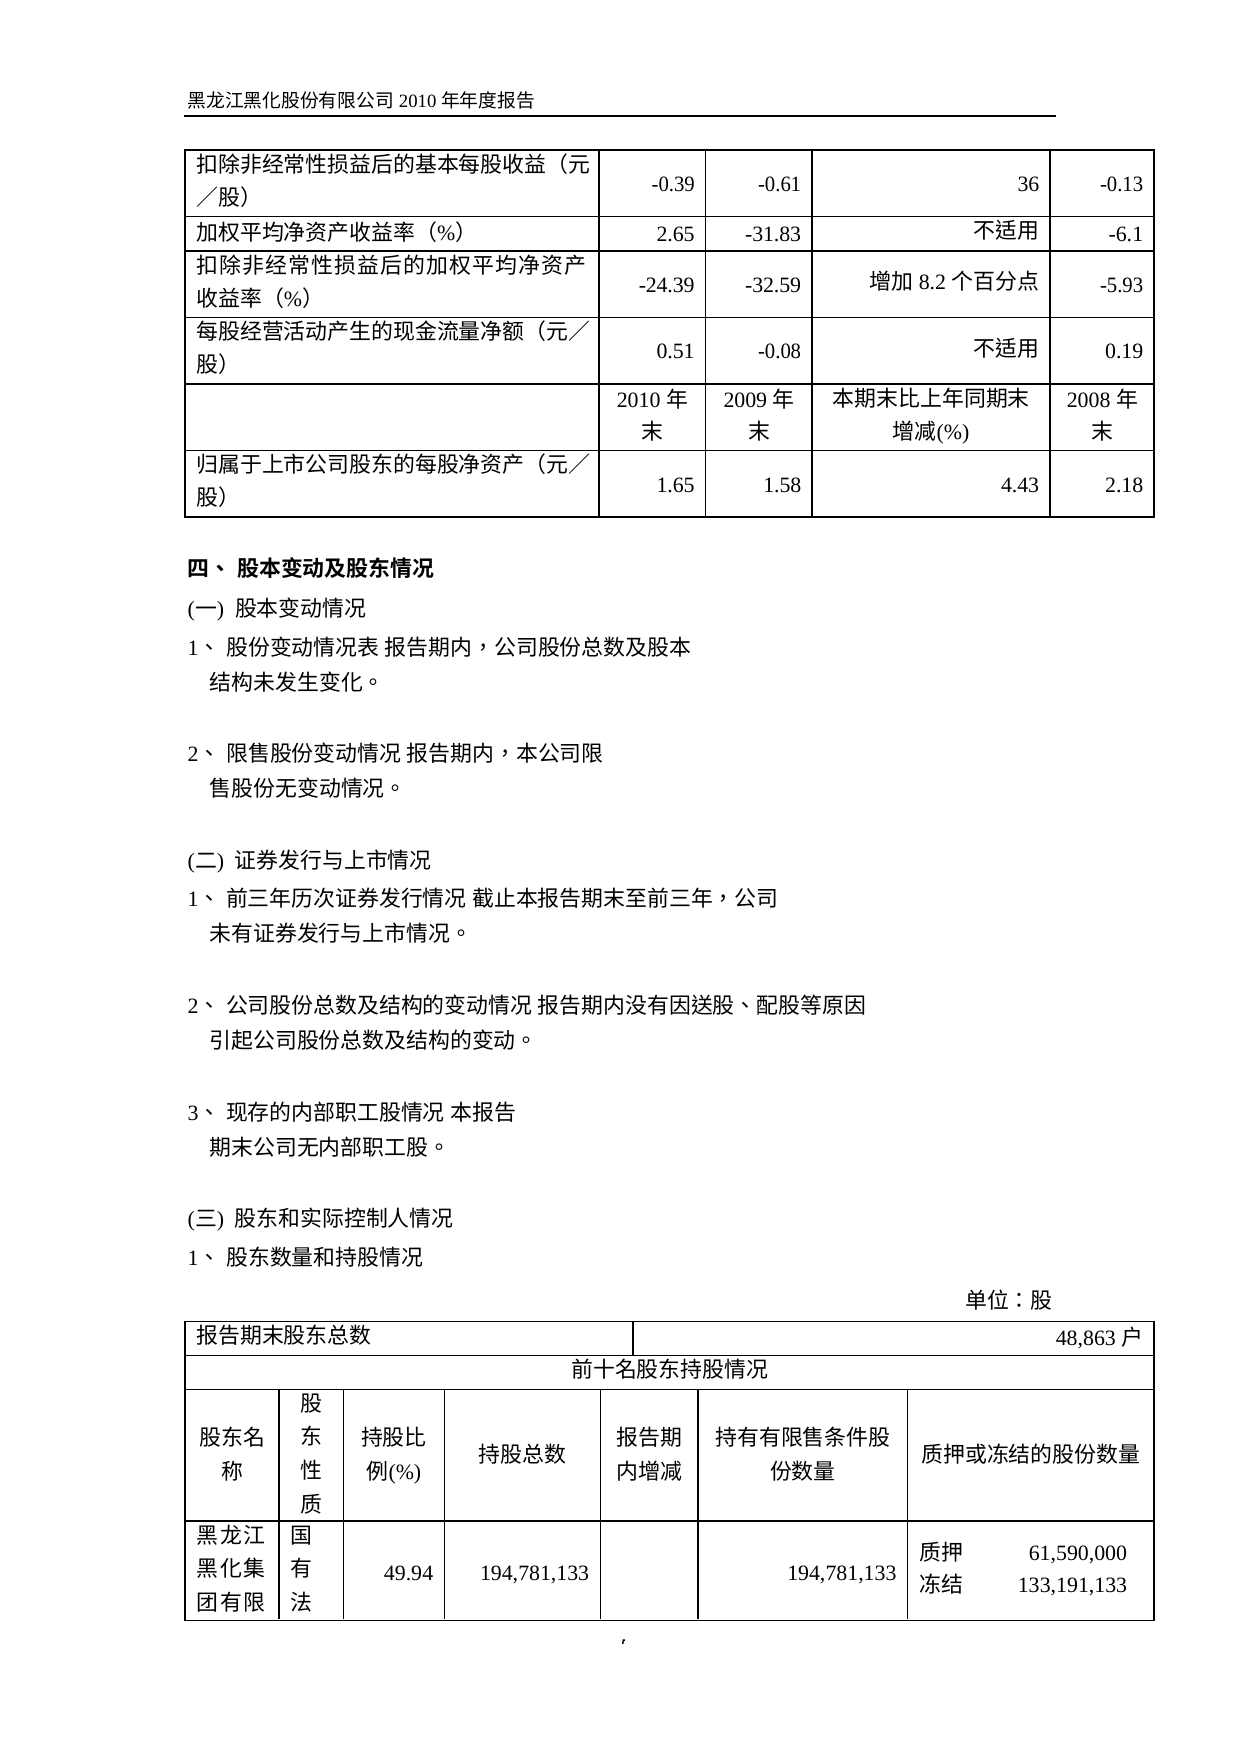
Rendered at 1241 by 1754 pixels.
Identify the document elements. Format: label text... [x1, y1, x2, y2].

table_cell 0.19 [1051, 318, 1153, 383]
table_cell 1.65 [600, 451, 705, 516]
table_cell -5.93 [1051, 252, 1153, 316]
table_header -0.39 [600, 151, 705, 216]
table_cell -0.08 [706, 318, 811, 383]
table_cell 归属于上市公司股东的每股净资产（元／ 股） [186, 451, 598, 516]
table_cell 本期末比上年同期末 增减(%) [813, 385, 1049, 449]
text 3、 现存的内部职工股情况 本报告期末公司无内部职工股。 [187, 1097, 518, 1161]
table_cell 增加 8.2 个百分点 [813, 252, 1049, 316]
table_cell 4.43 [813, 451, 1049, 516]
text 1、 前三年历次证券发行情况 截止本报告期末至前三年，公司未有证券发行与上市情况。 [187, 883, 780, 948]
table_cell 49.94 [344, 1522, 444, 1619]
text 2、 限售股份变动情况 报告期内，本公司限售股份无变动情况。 [187, 738, 606, 803]
table_cell [601, 1522, 697, 1619]
table_cell 扣除非经常性损益后的加权平均净资产 收益率（%） [186, 252, 598, 316]
table_cell -32.59 [706, 252, 811, 316]
table_cell 194,781,133 [699, 1522, 907, 1619]
table_cell 2.65 [600, 217, 705, 250]
table_cell 194,781,133 [445, 1522, 600, 1619]
table_cell 质押 61,590,000 冻结 133,191,133 [908, 1522, 1153, 1619]
table_cell 质押或冻结的股份数量 [908, 1390, 1153, 1520]
table_cell -24.39 [600, 252, 705, 316]
table_cell 2009 年 末 [706, 385, 811, 449]
table_cell 1.58 [706, 451, 811, 516]
table_cell 黑龙江 黑化集 团有限 [186, 1522, 278, 1619]
table_cell 加权平均净资产收益率（%） [186, 217, 598, 250]
table_cell 2008 年 末 [1051, 385, 1153, 449]
table_header -0.61 [706, 151, 811, 216]
table_header 扣除非经常性损益后的基本每股收益（元 ／股） [186, 151, 598, 216]
text 1、 股东数量和持股情况 [187, 1242, 455, 1271]
table_cell 每股经营活动产生的现金流量净额（元／ 股） [186, 318, 598, 383]
table_cell 不适用 [813, 318, 1049, 383]
table_cell 0.51 [600, 318, 705, 383]
text (三) 股东和实际控制人情况 [187, 1203, 455, 1233]
table_cell 持有有限售条件股 份数量 [699, 1390, 907, 1520]
table_cell 2010 年 末 [600, 385, 705, 449]
table_cell [186, 385, 598, 449]
text 2、 公司股份总数及结构的变动情况 报告期内没有因送股、配股等原因引起公司股份总数及结构的变动。 [187, 990, 868, 1055]
table_cell 持股总数 [445, 1390, 600, 1520]
subtitle 四、 股本变动及股东情况 [187, 553, 1065, 583]
table_cell 国 有 法 [280, 1522, 343, 1619]
text (二) 证券发行与上市情况 [187, 845, 1065, 875]
table_header 48,863 户 [634, 1322, 1153, 1355]
table_header 报告期末股东总数 [186, 1322, 632, 1355]
table_header -0.13 [1051, 151, 1153, 216]
table_cell 前十名股东持股情况 [186, 1356, 1153, 1389]
table_header 36 [813, 151, 1049, 216]
table_cell 股东名 称 [186, 1390, 278, 1520]
text (一) 股本变动情况 [187, 593, 1065, 623]
table_cell 报告期 内增减 [601, 1390, 697, 1520]
table_cell 股 东 性 质 [280, 1390, 343, 1520]
text 单位：股 [965, 1285, 1169, 1315]
text 1、 股份变动情况表 报告期内，公司股份总数及股本结构未发生变化。 [187, 632, 693, 696]
table_cell -6.1 [1051, 217, 1153, 250]
table_cell 2.18 [1051, 451, 1153, 516]
table_cell 持股比 例(%) [344, 1390, 444, 1520]
table_cell 不适用 [813, 217, 1049, 250]
table_cell -31.83 [706, 217, 811, 250]
